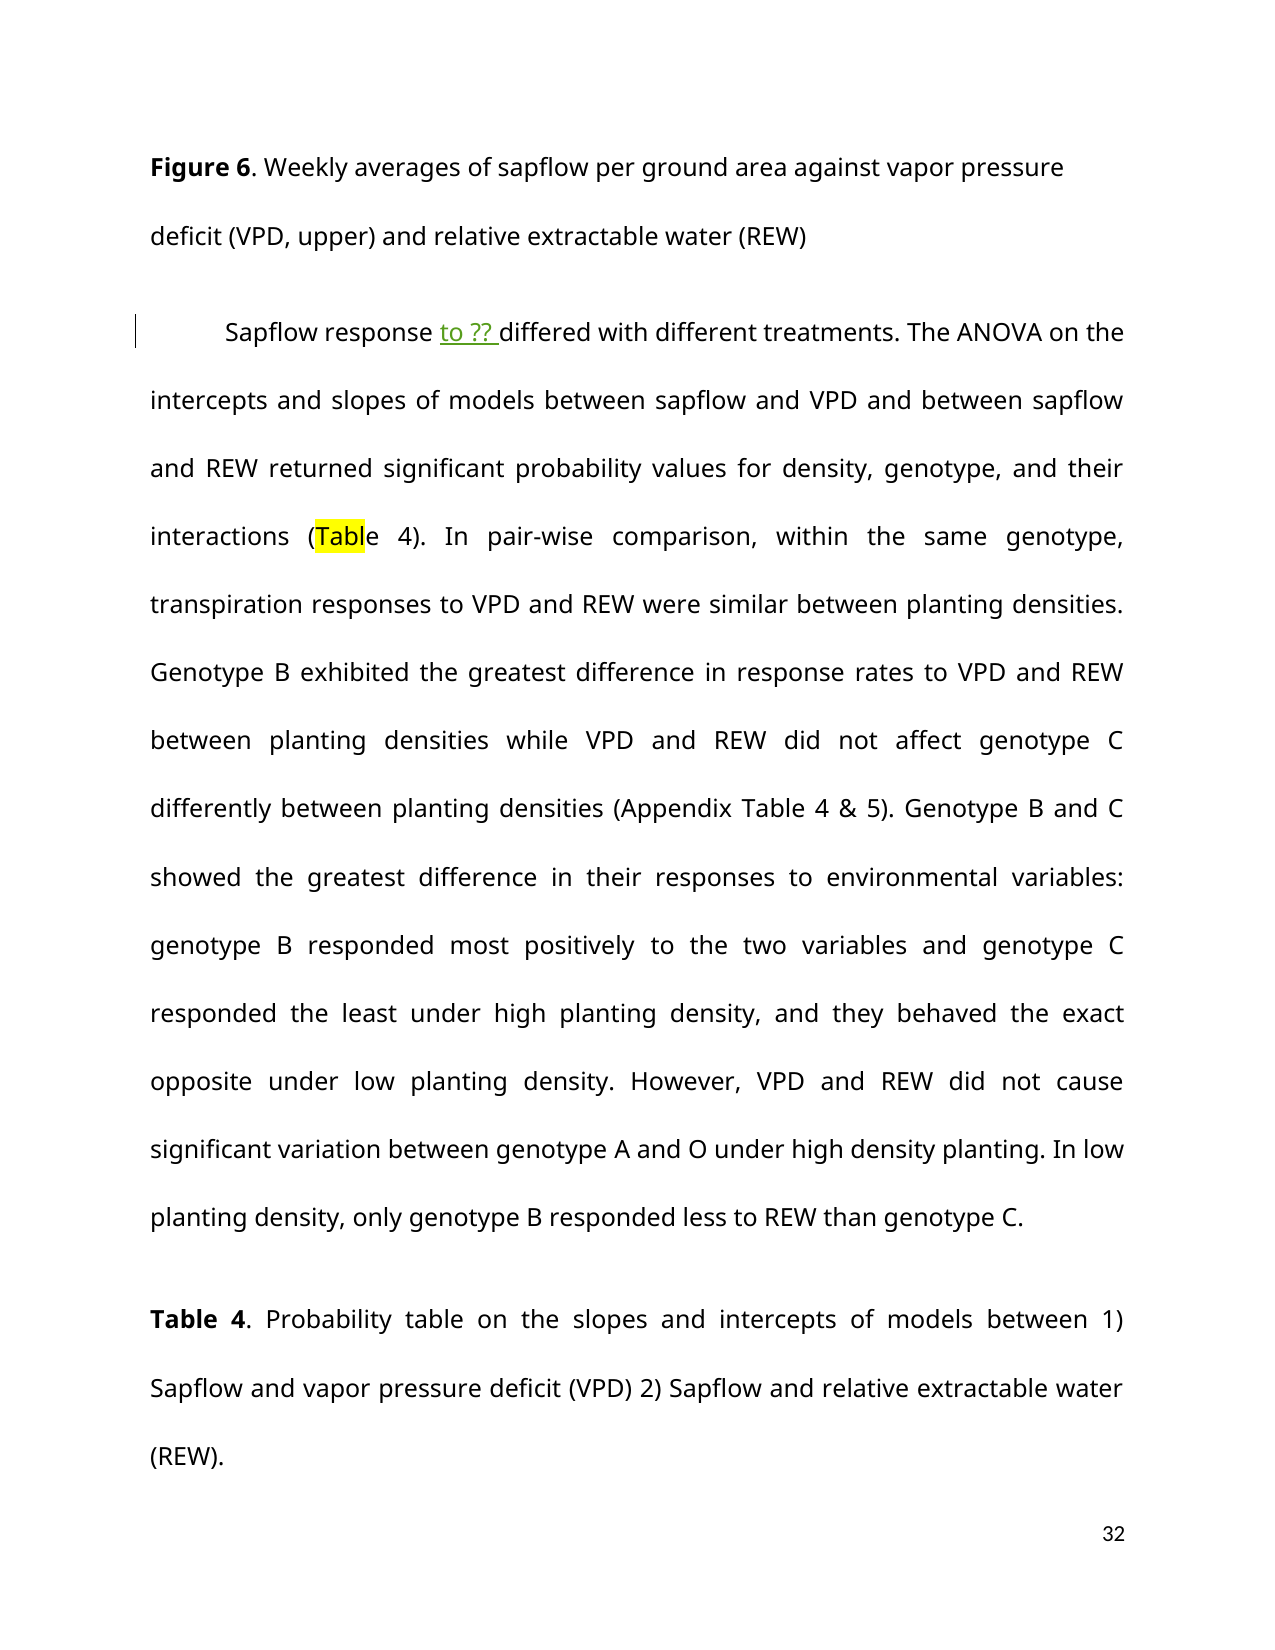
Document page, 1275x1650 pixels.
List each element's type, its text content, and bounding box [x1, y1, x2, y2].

text Table 4. Probability table on the slopes and intercepts of models between 1) Sapflow and vapor pressure deficit (VPD) 2) Sapflow and relative extractable water (REW). [150, 1302, 1125, 1472]
text Sapflow response differed with different treatments. The ANOVA on the intercepts and slopes of models between sapflow and VPD and between sapflow and REW returned significant probability values for density, genotype, and their interactions (Table 4). In pair-wise comparison, within the same genotype, transpiration responses to VPD and REW were similar between planting densities. Genotype B exhibited the greatest difference in response rates to VPD and REW between planting densities while VPD and REW did not affect genotype C differently between planting densities (Appendix Table 4 & 5). Genotype B and C showed the greatest difference in their responses to environmental variables: genotype B responded most positively to the two variables and genotype C responded the least under high planting density, and they behaved the exact opposite under low planting density. However, VPD and REW did not cause significant variation between genotype A and O under high density planting. In low planting density, only genotype B responded less to REW than genotype C. [150, 314, 1125, 1234]
text Figure 6. Weekly averages of sapflow per ground area against vapor pressure deficit (VPD, upper) and relative extractable water (REW) [150, 150, 1125, 252]
